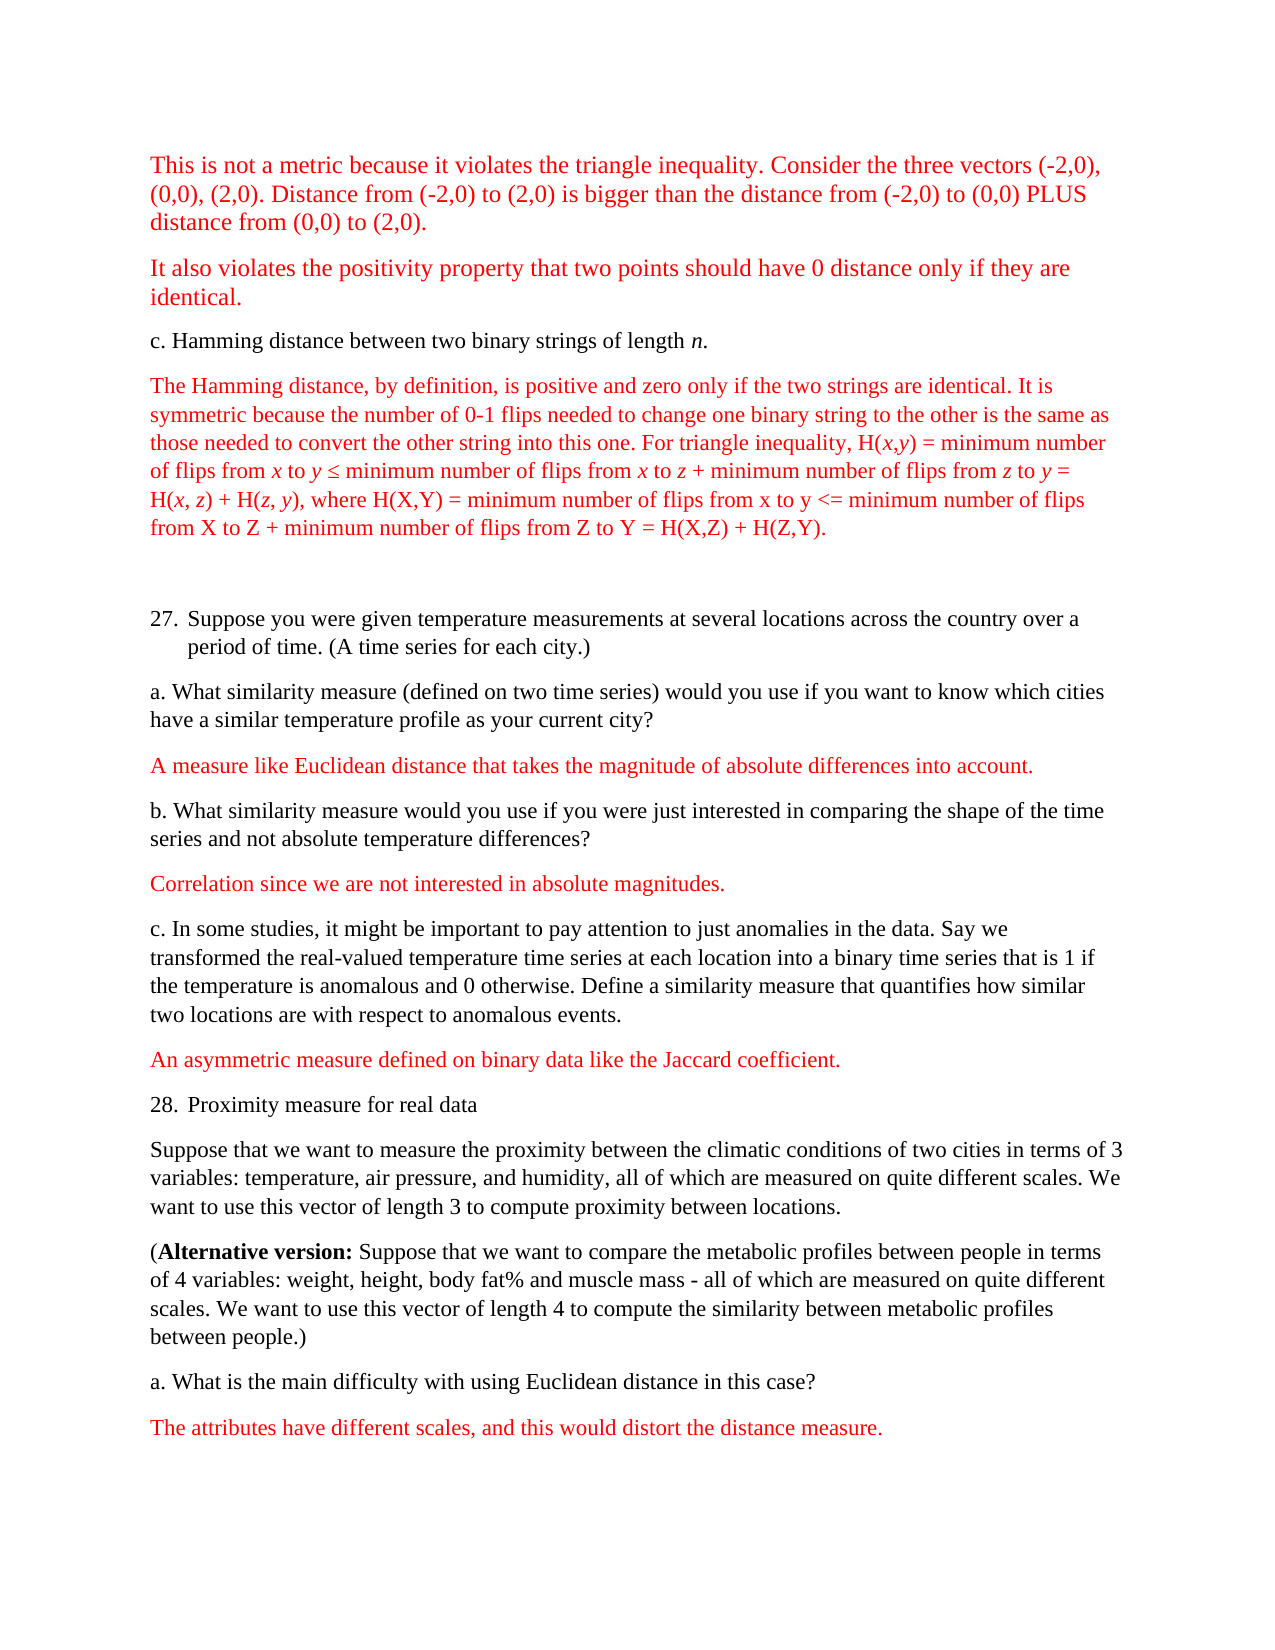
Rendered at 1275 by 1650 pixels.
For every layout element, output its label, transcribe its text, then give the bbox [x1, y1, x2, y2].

text This is not a metric because it violates the triangle inequality. Consider the three vectors (-2,0), (0,0), (2,0). Distance from (-2,0) to (2,0) is bigger than the distance from (-2,0) to (0,0) PLUS distance from (0,0) to (2,0). [150, 150, 1125, 236]
list Proximity measure for real data [150, 1091, 1125, 1117]
text (Alternative version: Suppose that we want to compare the metabolic profiles between people in terms of 4 variables: weight, height, body fat% and muscle mass - all of which are measured on quite different scales. We want to use this vector of length 4 to compute the similarity between metabolic profiles between people.) [150, 1238, 1125, 1350]
list Suppose you were given temperature measurements at several locations across the country over a period of time. (A time series for each city.) [150, 604, 1125, 659]
text It also violates the positivity property that two points should have 0 distance only if they are identical. [150, 253, 1125, 310]
text The attributes have different scales, and this would distort the distance measure. [150, 1413, 1125, 1440]
text A measure like Euclidean distance that takes the magnitude of absolute differences into account. [150, 752, 1125, 778]
text c. Hamming distance between two binary strings of length n. [150, 327, 1125, 353]
text The Hamming distance, by definition, is positive and zero only if the two strings are identical. It is symmetric because the number of 0-1 flips needed to change one binary string to the other is the same as those needed to convert the other string into this one. For triangle inequality, H(x,y) = minimum number of flips from x to y ≤ minimum number of flips from x to z + minimum number of flips from z to y = H(x, z) + H(z, y), where H(X,Y) = minimum number of flips from x to y <= minimum number of flips from X to Z + minimum number of flips from Z to Y = H(X,Z) + H(Z,Y). [150, 372, 1125, 541]
text Suppose that we want to measure the proximity between the climatic conditions of two cities in terms of 3 variables: temperature, air pressure, and humidity, all of which are measured on quite different scales. We want to use this vector of length 3 to compute proximity between locations. [150, 1136, 1125, 1219]
text b. What similarity measure would you use if you were just interested in comparing the shape of the time series and not absolute temperature differences? [150, 797, 1125, 852]
text a. What is the main difficulty with using Euclidean distance in this case? [150, 1368, 1125, 1395]
text Correlation since we are not interested in absolute magnitudes. [150, 870, 1125, 897]
text a. What similarity measure (defined on two time series) would you use if you want to know which cities have a similar temperature profile as your current city? [150, 678, 1125, 733]
text An asymmetric measure defined on binary data like the Jaccard coefficient. [150, 1046, 1125, 1072]
text c. In some studies, it might be important to pay attention to just anomalies in the data. Say we transformed the real-valued temperature time series at each location into a binary time series that is 1 if the temperature is anomalous and 0 otherwise. Define a similarity measure that quantifies how similar two locations are with respect to anomalous events. [150, 915, 1125, 1027]
